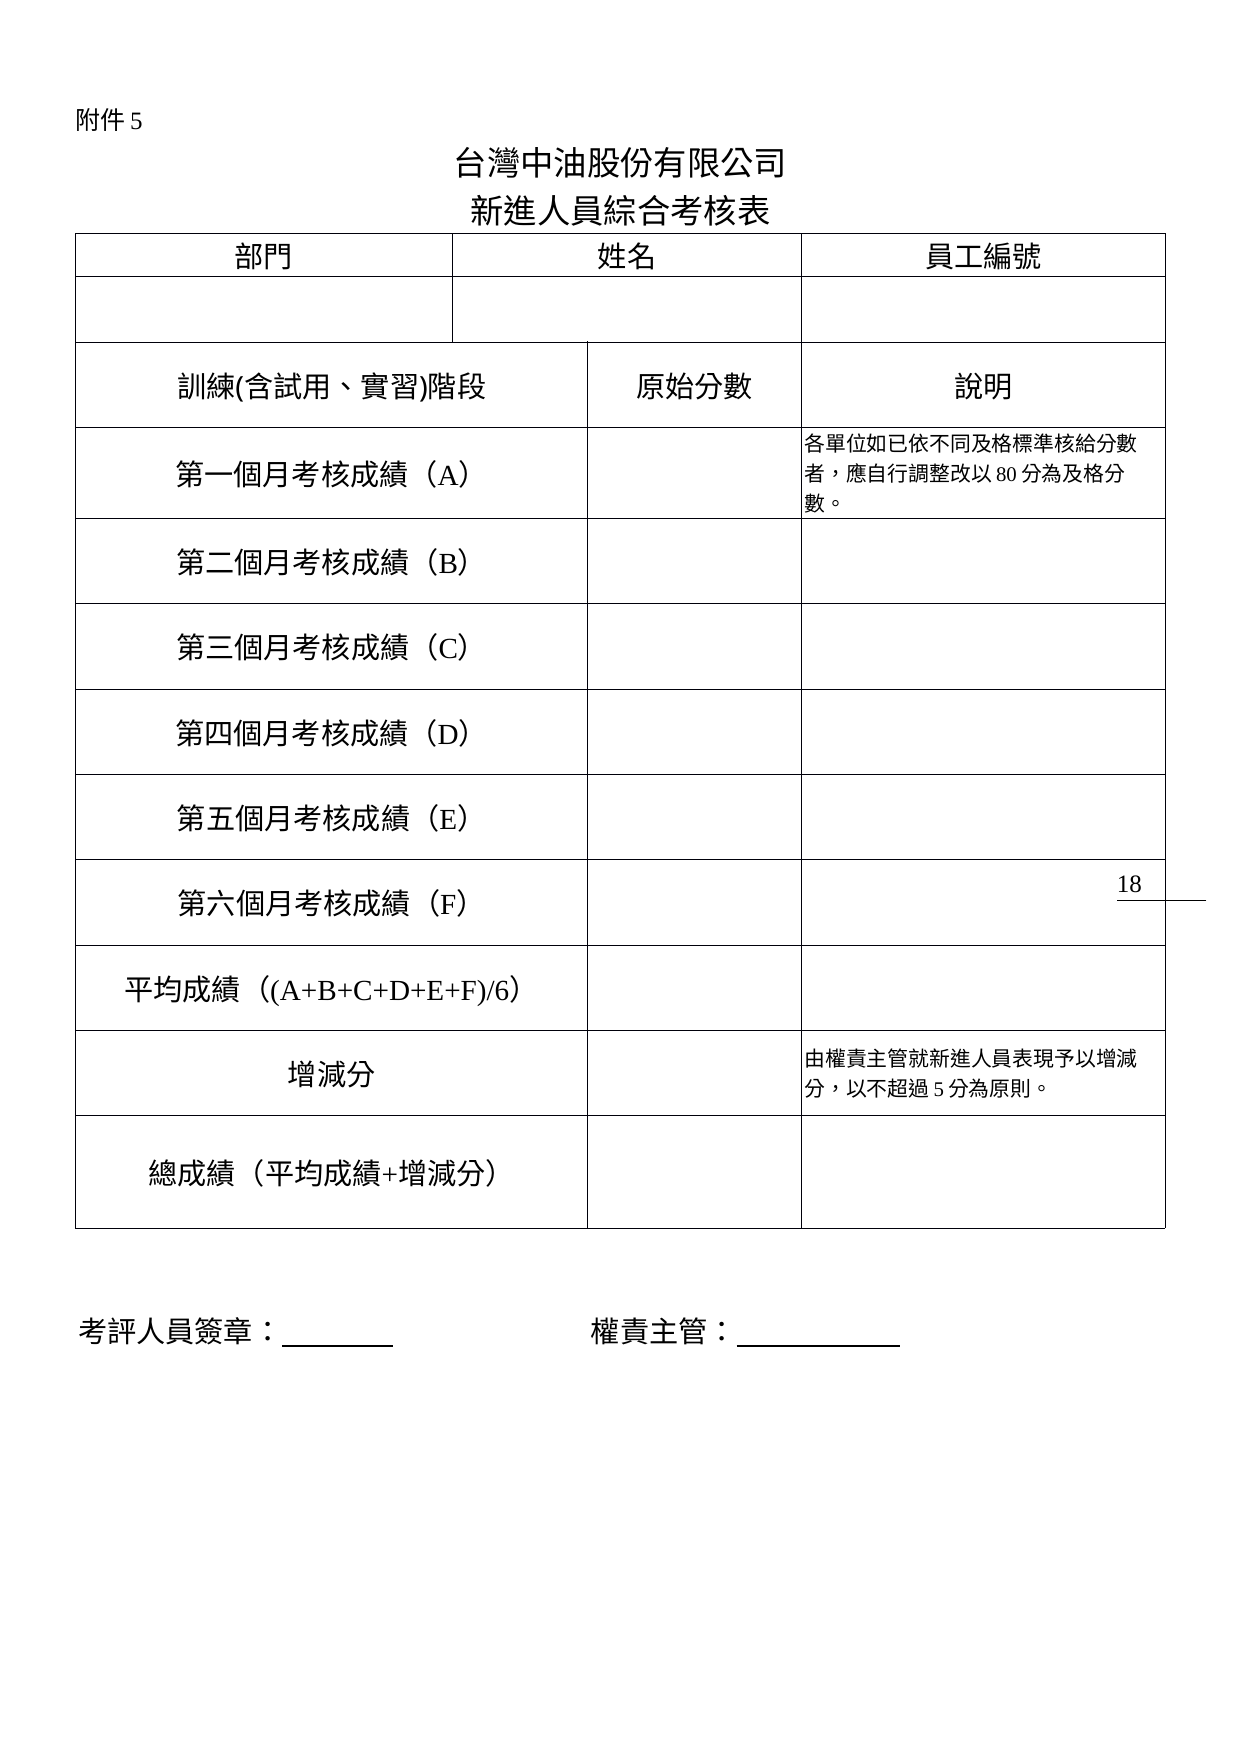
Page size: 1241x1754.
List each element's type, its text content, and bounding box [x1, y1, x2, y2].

table_cell [76, 277, 452, 341]
table_cell 由權責主管就新進人員表現予以增減分，以不超過5分為原則。 [802, 1031, 1165, 1115]
table_cell [802, 604, 1165, 688]
table_cell 考評人員簽章： [75, 1229, 588, 1351]
table_cell [802, 277, 1165, 341]
table_cell 員工編號 [802, 234, 1165, 276]
table_cell 姓名 [453, 234, 801, 276]
table_cell [802, 1116, 1165, 1228]
table_cell 第一個月考核成績（A） [76, 428, 587, 518]
table_cell 訓練(含試用、實習)階段 [76, 343, 587, 427]
table_cell [802, 690, 1165, 774]
table_cell 部門 [76, 234, 452, 276]
table_cell [588, 604, 801, 688]
table_cell [588, 1116, 801, 1228]
table_cell [802, 775, 1165, 859]
table_cell [453, 277, 801, 341]
table_cell 第五個月考核成績（E） [76, 775, 587, 859]
table_cell [588, 690, 801, 774]
table_cell 第六個月考核成績（F） [76, 860, 587, 944]
table_cell 第二個月考核成績（B） [76, 519, 587, 603]
table_cell 總成績（平均成績+增減分） [76, 1116, 587, 1228]
table_cell 第四個月考核成績（D） [76, 690, 587, 774]
table_header 台灣中油股份有限公司 新進人員綜合考核表 [75, 137, 1165, 233]
table_cell [588, 946, 801, 1030]
table_cell [802, 860, 1165, 944]
table_cell 各單位如已依不同及格標準核給分數者，應自行調整改以80分為及格分數。 [802, 428, 1165, 518]
table_cell 原始分數 [588, 343, 801, 427]
table_cell [588, 775, 801, 859]
table_cell [588, 1031, 801, 1115]
text 附件5 [75, 99, 1165, 137]
table_cell [802, 946, 1165, 1030]
table_cell [588, 428, 801, 518]
table_cell 權責主管： [588, 1229, 1165, 1351]
table_cell 第三個月考核成績（C） [76, 604, 587, 688]
table_cell [802, 519, 1165, 603]
table_cell 增減分 [76, 1031, 587, 1115]
table_cell 說明 [802, 343, 1165, 427]
table_cell 平均成績（(A+B+C+D+E+F)/6） [76, 946, 587, 1030]
table_cell [588, 519, 801, 603]
table_cell [588, 860, 801, 944]
